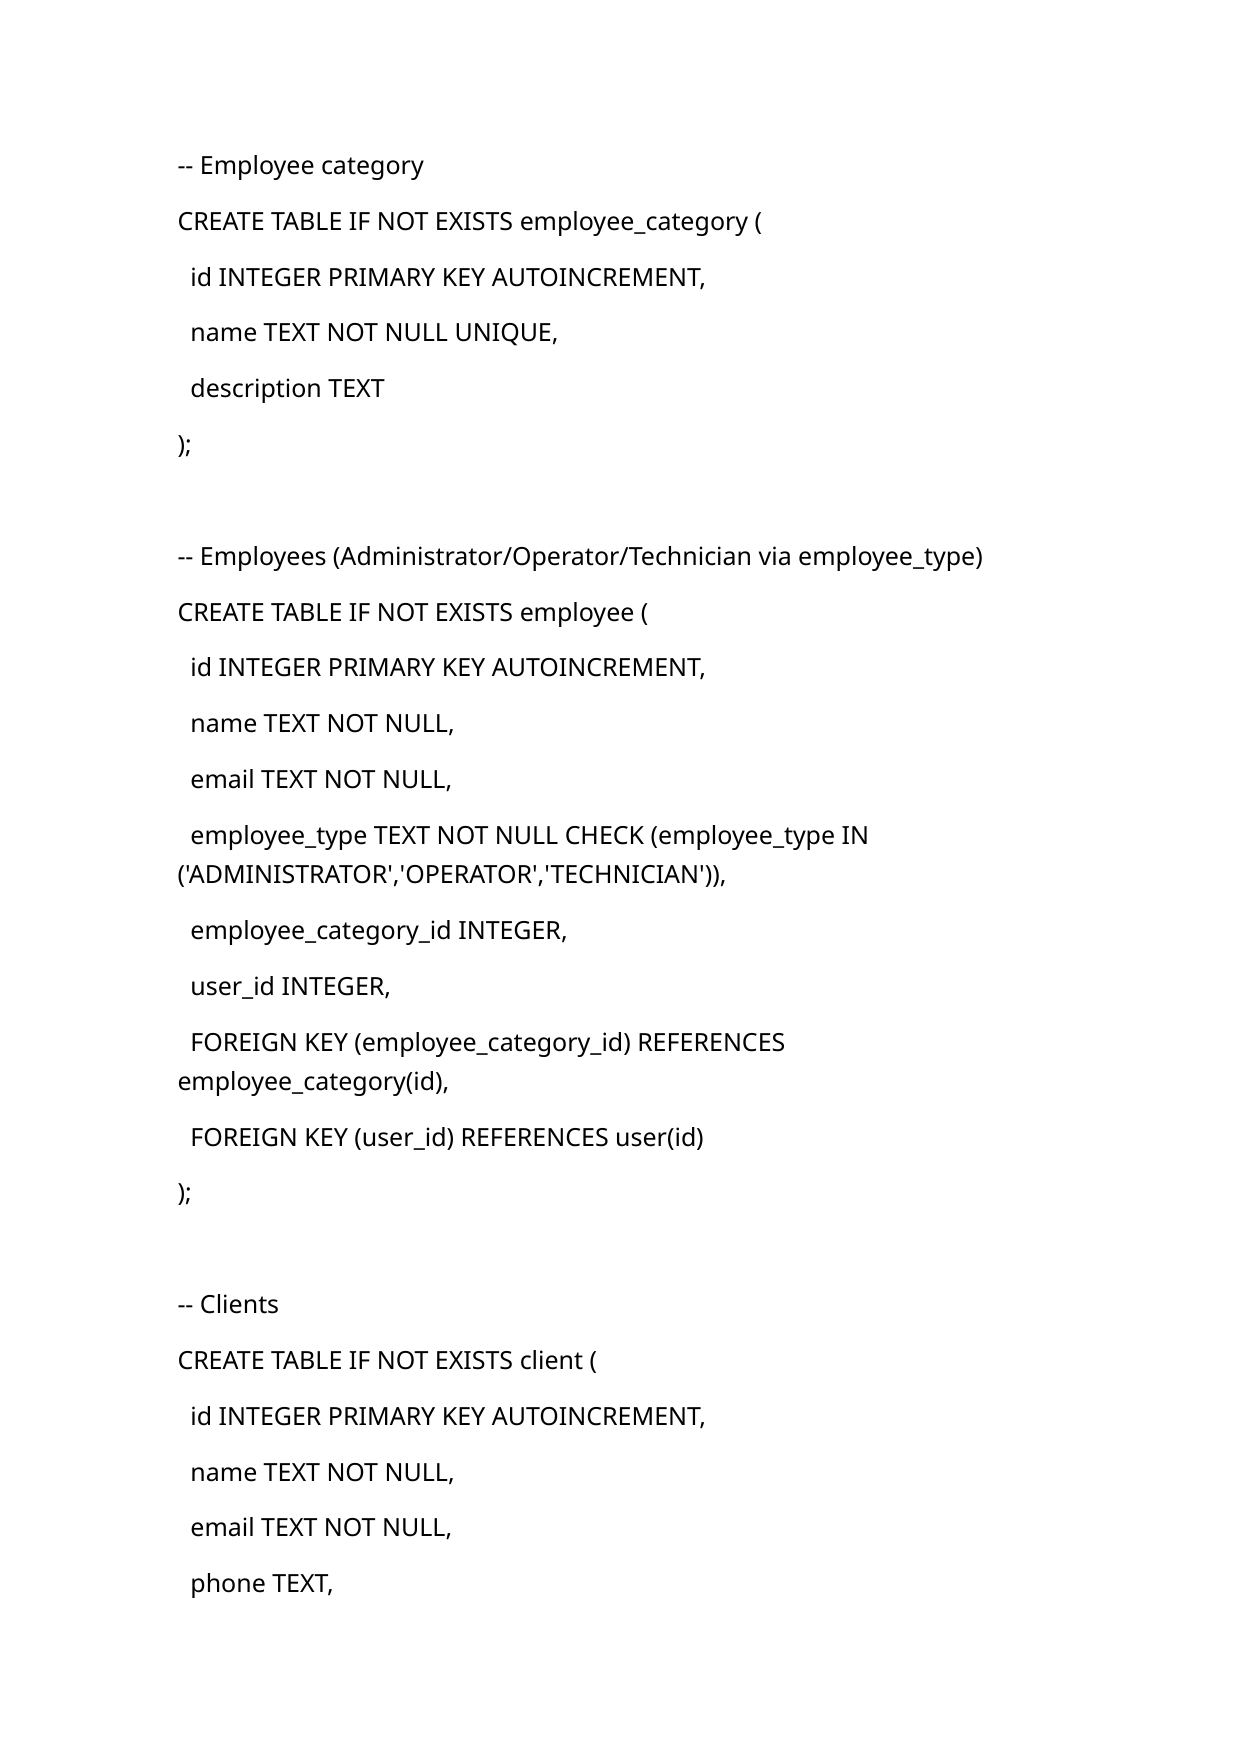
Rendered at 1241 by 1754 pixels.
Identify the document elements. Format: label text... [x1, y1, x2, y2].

text -- Employee category [177, 148, 1063, 182]
text id INTEGER PRIMARY KEY AUTOINCREMENT, [177, 259, 1063, 293]
text name TEXT NOT NULL, [177, 1454, 1063, 1488]
text employee_category_id INTEGER, [177, 913, 1063, 947]
text description TEXT [177, 371, 1063, 405]
text phone TEXT, [177, 1566, 1063, 1600]
text email TEXT NOT NULL, [177, 762, 1063, 796]
text name TEXT NOT NULL, [177, 706, 1063, 740]
text -- Clients [177, 1287, 1063, 1321]
text id INTEGER PRIMARY KEY AUTOINCREMENT, [177, 650, 1063, 684]
text ); [177, 1175, 1063, 1209]
text CREATE TABLE IF NOT EXISTS employee ( [177, 594, 1063, 628]
text ); [177, 427, 1063, 461]
text email TEXT NOT NULL, [177, 1510, 1063, 1544]
text CREATE TABLE IF NOT EXISTS employee_category ( [177, 203, 1063, 237]
text name TEXT NOT NULL UNIQUE, [177, 315, 1063, 349]
text user_id INTEGER, [177, 968, 1063, 1002]
text FOREIGN KEY (employee_category_id) REFERENCES employee_category(id), [177, 1024, 1063, 1097]
text FOREIGN KEY (user_id) REFERENCES user(id) [177, 1119, 1063, 1153]
text employee_type TEXT NOT NULL CHECK (employee_type IN ('ADMINISTRATOR','OPERATOR','TECHNICIAN')), [177, 818, 1063, 891]
text -- Employees (Administrator/Operator/Technician via employee_type) [177, 538, 1063, 572]
text id INTEGER PRIMARY KEY AUTOINCREMENT, [177, 1398, 1063, 1432]
text CREATE TABLE IF NOT EXISTS client ( [177, 1343, 1063, 1377]
